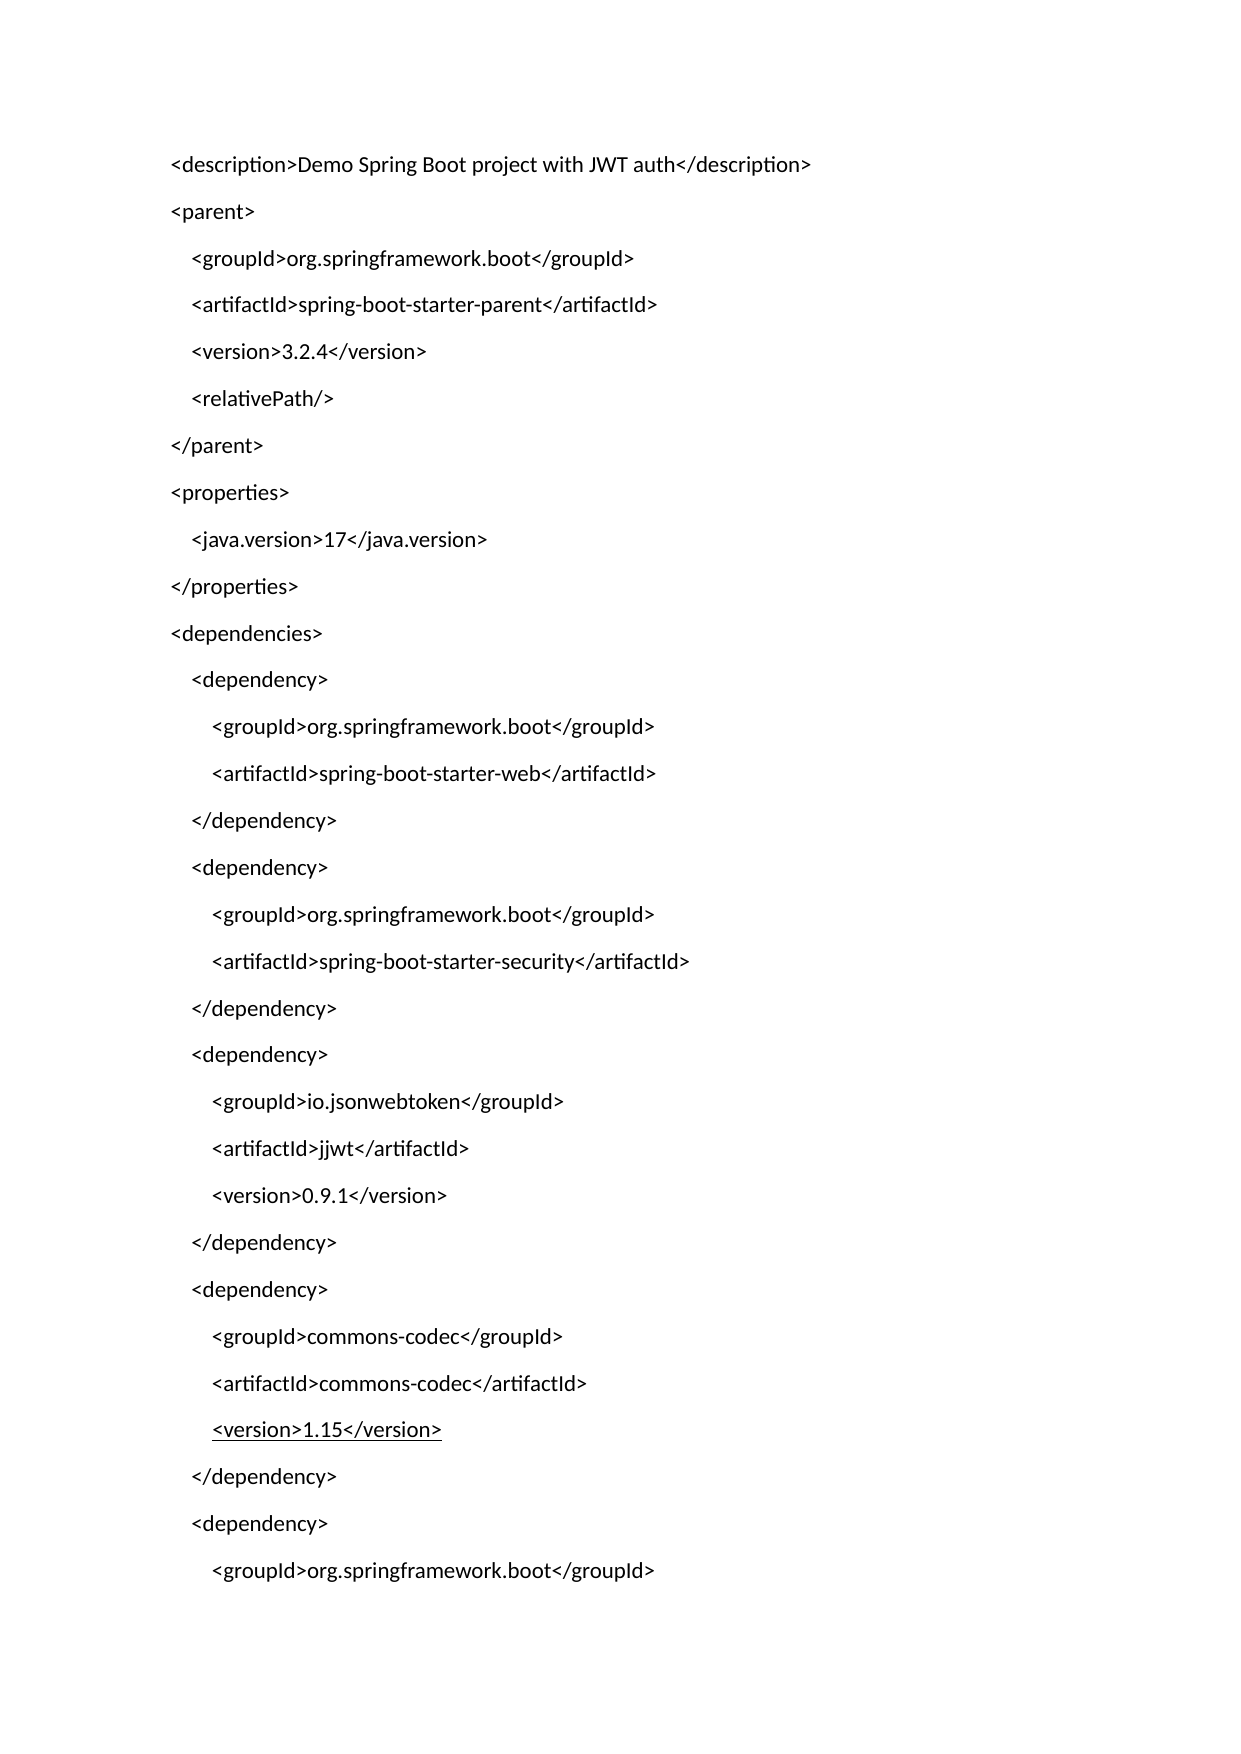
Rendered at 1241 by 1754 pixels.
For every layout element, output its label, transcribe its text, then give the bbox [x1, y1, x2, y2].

text <dependency> [150, 1041, 1090, 1069]
text <groupId>org.springframework.boot</groupId> [150, 712, 1090, 741]
text <dependency> [150, 1509, 1090, 1537]
text <relativePath/> [150, 384, 1090, 412]
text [150, 1556, 1090, 1584]
text <groupId>io.jsonwebtoken</groupId> [150, 1087, 1090, 1116]
text <dependency> [150, 853, 1090, 881]
text <dependencies> [150, 619, 1090, 647]
text <version>3.2.4</version> [150, 337, 1090, 366]
text </dependency> [150, 994, 1090, 1022]
text <artifactId>jjwt</artifactId> [150, 1134, 1090, 1162]
text <groupId>commons-codec</groupId> [150, 1322, 1090, 1350]
text <version>1.15</version> [150, 1416, 1090, 1444]
text <groupId>org.springframework.boot</groupId> [150, 244, 1090, 272]
text </parent> [150, 431, 1090, 459]
text <parent> [150, 197, 1090, 225]
text <artifactId>commons-codec</artifactId> [150, 1369, 1090, 1397]
text <properties> [150, 478, 1090, 506]
text <dependency> [150, 666, 1090, 694]
text <artifactId>spring-boot-starter-parent</artifactId> [150, 291, 1090, 319]
text <groupId>org.springframework.boot</groupId> [150, 900, 1090, 928]
text <version>0.9.1</version> [150, 1181, 1090, 1209]
text </dependency> [150, 1228, 1090, 1256]
text <dependency> [150, 1275, 1090, 1303]
text </dependency> [150, 1462, 1090, 1491]
text <artifactId>spring-boot-starter-security</artifactId> [150, 947, 1090, 975]
text </dependency> [150, 806, 1090, 834]
text </properties> [150, 572, 1090, 600]
text <java.version>17</java.version> [150, 525, 1090, 553]
text <description>Demo Spring Boot project with JWT auth</description> [150, 150, 1090, 178]
text <artifactId>spring-boot-starter-web</artifactId> [150, 759, 1090, 787]
